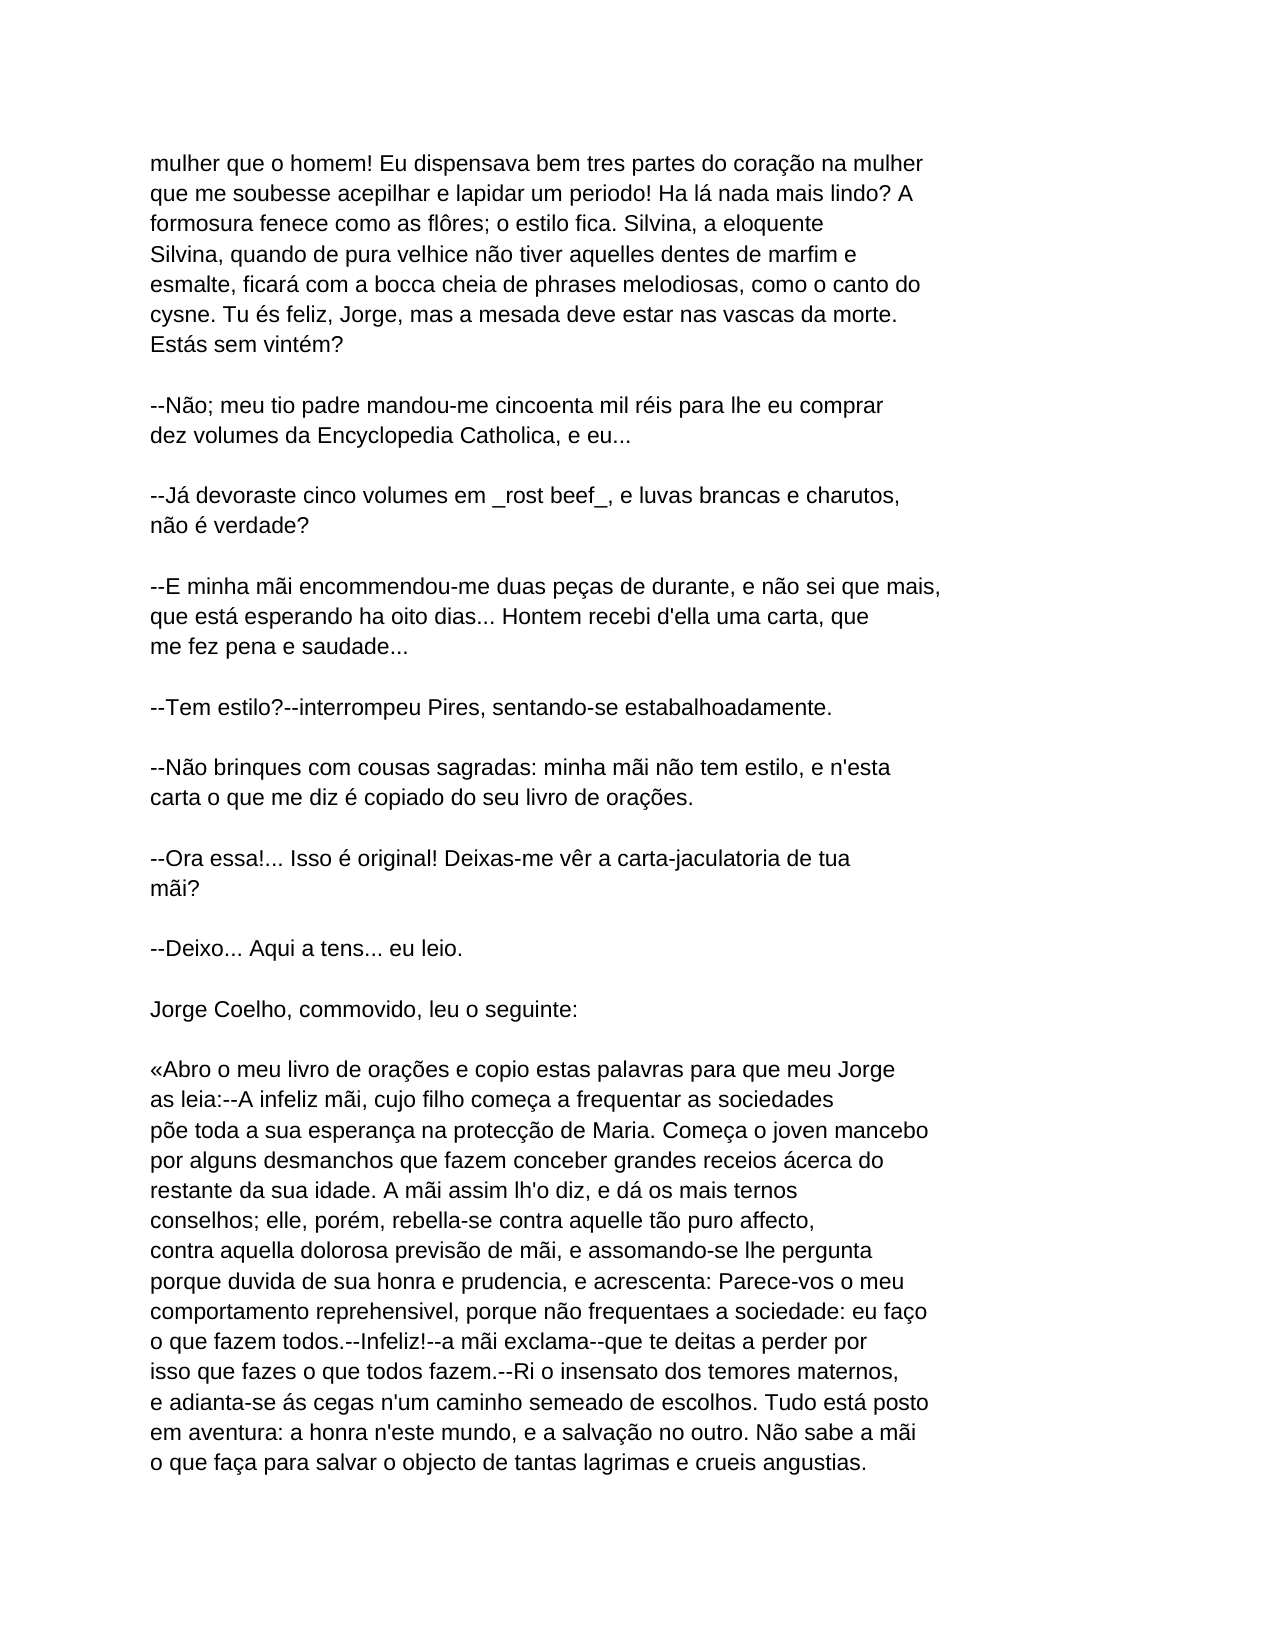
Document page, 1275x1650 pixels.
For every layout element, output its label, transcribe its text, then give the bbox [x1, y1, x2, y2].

text comportamento reprehensivel, porque não frequentaes a sociedade: eu faço [150, 1298, 1125, 1324]
text que está esperando ha oito dias... Hontem recebi d'ella uma carta, que [150, 603, 1125, 629]
text cysne. Tu és feliz, Jorge, mas a mesada deve estar nas vascas da morte. [150, 301, 1125, 327]
text não é verdade? [150, 512, 1125, 539]
text dez volumes da Encyclopedia Catholica, e eu... [150, 422, 1125, 448]
text as leia:--A infeliz mãi, cujo filho começa a frequentar as sociedades [150, 1086, 1125, 1113]
text restante da sua idade. A mãi assim lh'o diz, e dá os mais ternos [150, 1177, 1125, 1203]
text porque duvida de sua honra e prudencia, e acrescenta: Parece-vos o meu [150, 1268, 1125, 1294]
text por alguns desmanchos que fazem conceber grandes receios ácerca do [150, 1147, 1125, 1173]
text isso que fazes o que todos fazem.--Ri o insensato dos temores maternos, [150, 1358, 1125, 1385]
text o que faça para salvar o objecto de tantas lagrimas e crueis angustias. [150, 1449, 1125, 1475]
text formosura fenece como as flôres; o estilo fica. Silvina, a eloquente [150, 210, 1125, 237]
text mãi? [150, 875, 1125, 901]
text --Não; meu tio padre mandou-me cincoenta mil réis para lhe eu comprar [150, 392, 1125, 418]
text me fez pena e saudade... [150, 633, 1125, 660]
text mulher que o homem! Eu dispensava bem tres partes do coração na mulher [150, 150, 1125, 176]
text põe toda a sua esperança na protecção de Maria. Começa o joven mancebo [150, 1117, 1125, 1143]
text --Tem estilo?--interrompeu Pires, sentando-se estabalhoadamente. [150, 694, 1125, 720]
text Jorge Coelho, commovido, leu o seguinte: [150, 996, 1125, 1022]
text Estás sem vintém? [150, 331, 1125, 358]
text --E minha mãi encommendou-me duas peças de durante, e não sei que mais, [150, 573, 1125, 599]
text --Não brinques com cousas sagradas: minha mãi não tem estilo, e n'esta [150, 754, 1125, 781]
text o que fazem todos.--Infeliz!--a mãi exclama--que te deitas a perder por [150, 1328, 1125, 1354]
text contra aquella dolorosa previsão de mãi, e assomando-se lhe pergunta [150, 1237, 1125, 1264]
text --Deixo... Aqui a tens... eu leio. [150, 935, 1125, 962]
text --Já devoraste cinco volumes em _rost beef_, e luvas brancas e charutos, [150, 482, 1125, 509]
text carta o que me diz é copiado do seu livro de orações. [150, 784, 1125, 811]
text em aventura: a honra n'este mundo, e a salvação no outro. Não sabe a mãi [150, 1419, 1125, 1445]
text --Ora essa!... Isso é original! Deixas-me vêr a carta-jaculatoria de tua [150, 845, 1125, 871]
text conselhos; elle, porém, rebella-se contra aquelle tão puro affecto, [150, 1207, 1125, 1234]
text e adianta-se ás cegas n'um caminho semeado de escolhos. Tudo está posto [150, 1388, 1125, 1415]
text esmalte, ficará com a bocca cheia de phrases melodiosas, como o canto do [150, 271, 1125, 297]
text Silvina, quando de pura velhice não tiver aquelles dentes de marfim e [150, 241, 1125, 267]
text «Abro o meu livro de orações e copio estas palavras para que meu Jorge [150, 1056, 1125, 1083]
text que me soubesse acepilhar e lapidar um periodo! Ha lá nada mais lindo? A [150, 180, 1125, 207]
